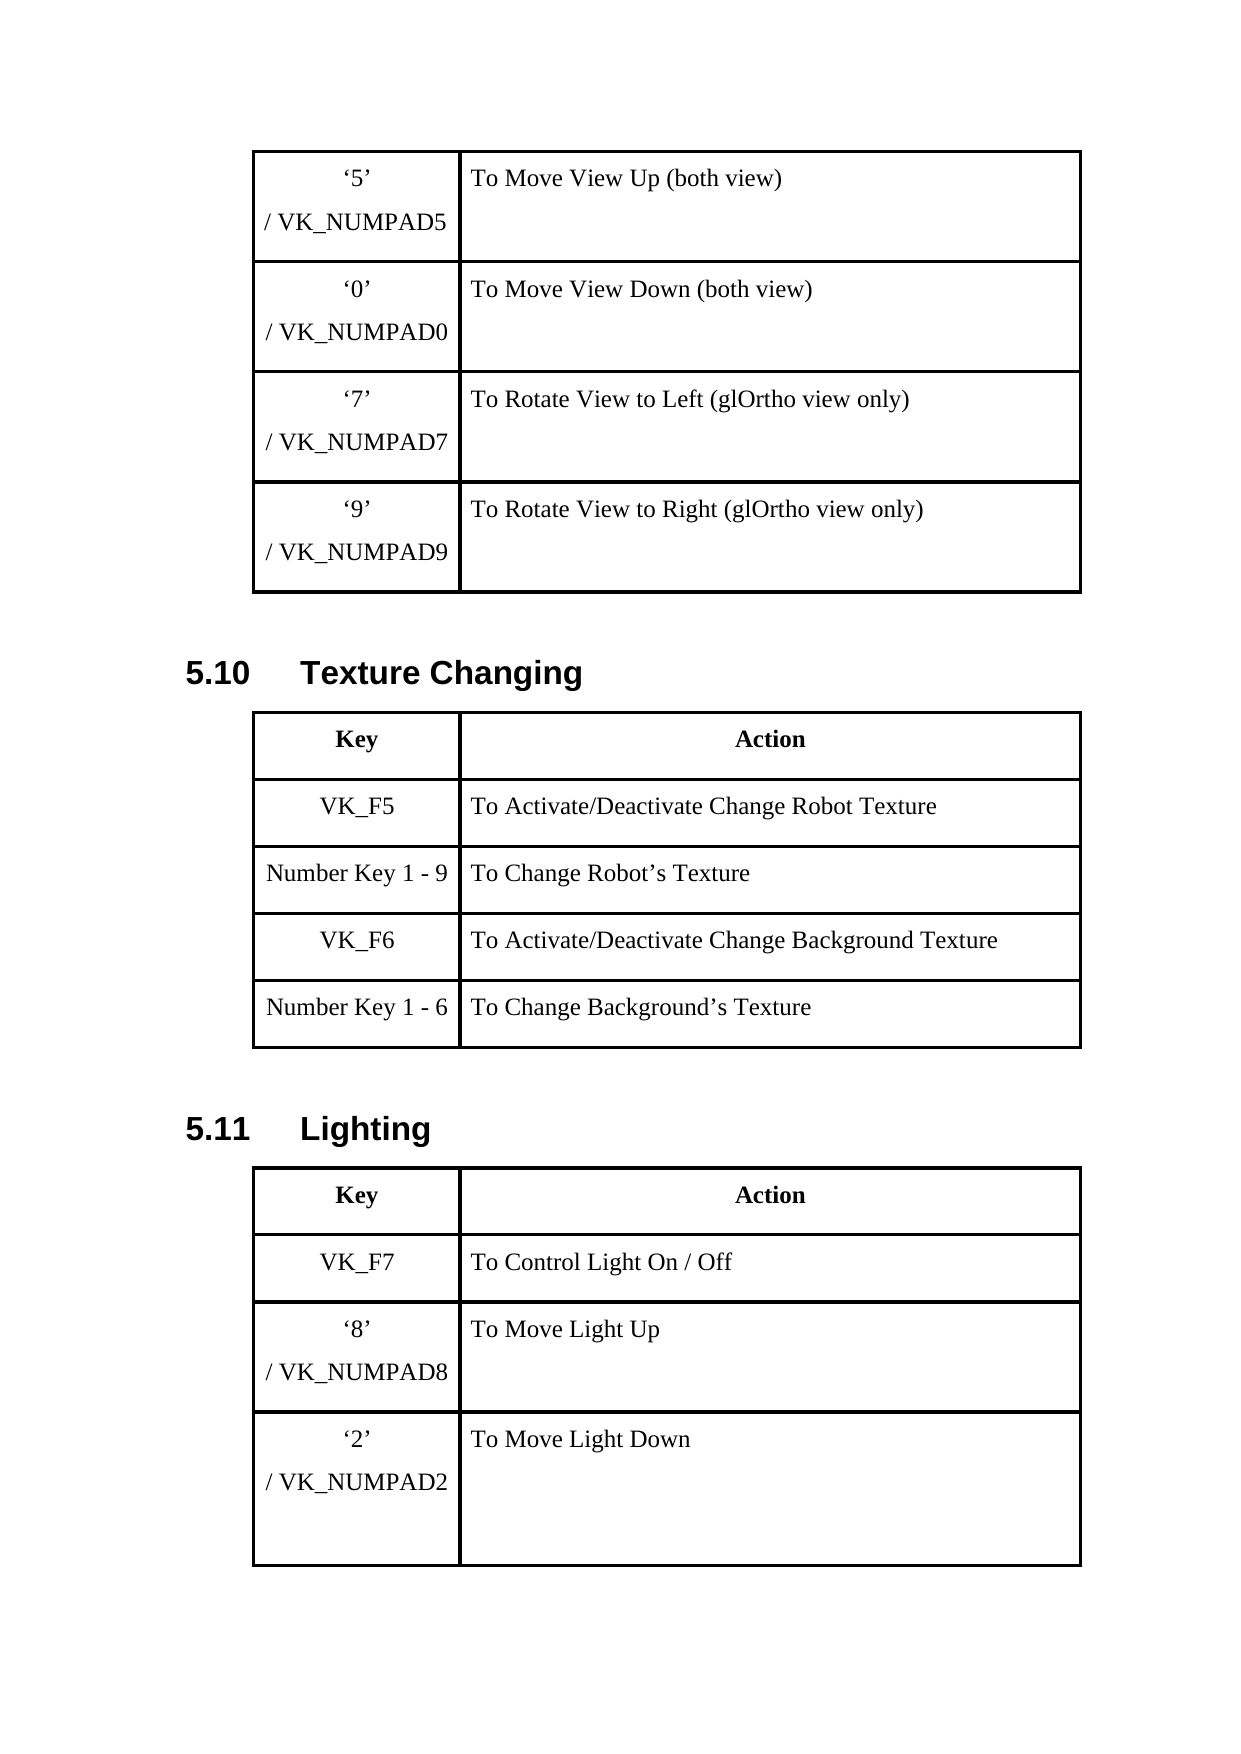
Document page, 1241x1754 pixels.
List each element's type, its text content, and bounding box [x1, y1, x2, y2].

table_cell ‘0’ / VK_NUMPAD0 [255, 263, 458, 370]
table_cell Number Key 1 - 9 [255, 848, 458, 912]
table_cell To Rotate View to Right (glOrtho view only) [462, 484, 1079, 590]
table_cell To Move Light Down [462, 1414, 1079, 1564]
table_header Action [462, 1170, 1079, 1233]
table_cell ‘5’ / VK_NUMPAD5 [255, 153, 458, 260]
table_cell To Rotate View to Left (glOrtho view only) [462, 373, 1079, 480]
table_cell VK_F7 [255, 1236, 458, 1300]
table_cell To Move View Up (both view) [462, 153, 1079, 260]
table_cell To Move Light Up [462, 1304, 1079, 1410]
table_cell To Activate/Deactivate Change Robot Texture [462, 781, 1079, 845]
subtitle Lighting [185, 1109, 1090, 1147]
table_cell To Change Robot’s Texture [462, 848, 1079, 912]
table_cell VK_F6 [255, 915, 458, 979]
table_cell ‘8’ / VK_NUMPAD8 [255, 1304, 458, 1410]
subtitle Texture Changing [185, 653, 1090, 692]
table_cell ‘2’ / VK_NUMPAD2 [255, 1414, 458, 1564]
table_cell VK_F5 [255, 781, 458, 845]
table_cell ‘7’ / VK_NUMPAD7 [255, 373, 458, 480]
table_cell Number Key 1 - 6 [255, 982, 458, 1046]
table_cell To Control Light On / Off [462, 1236, 1079, 1300]
table_cell To Change Background’s Texture [462, 982, 1079, 1046]
table_cell ‘9’ / VK_NUMPAD9 [255, 484, 458, 590]
table_cell To Move View Down (both view) [462, 263, 1079, 370]
table_header Key [255, 1170, 458, 1233]
table_header Key [255, 714, 458, 778]
table_cell To Activate/Deactivate Change Background Texture [462, 915, 1079, 979]
table_header Action [462, 714, 1079, 778]
